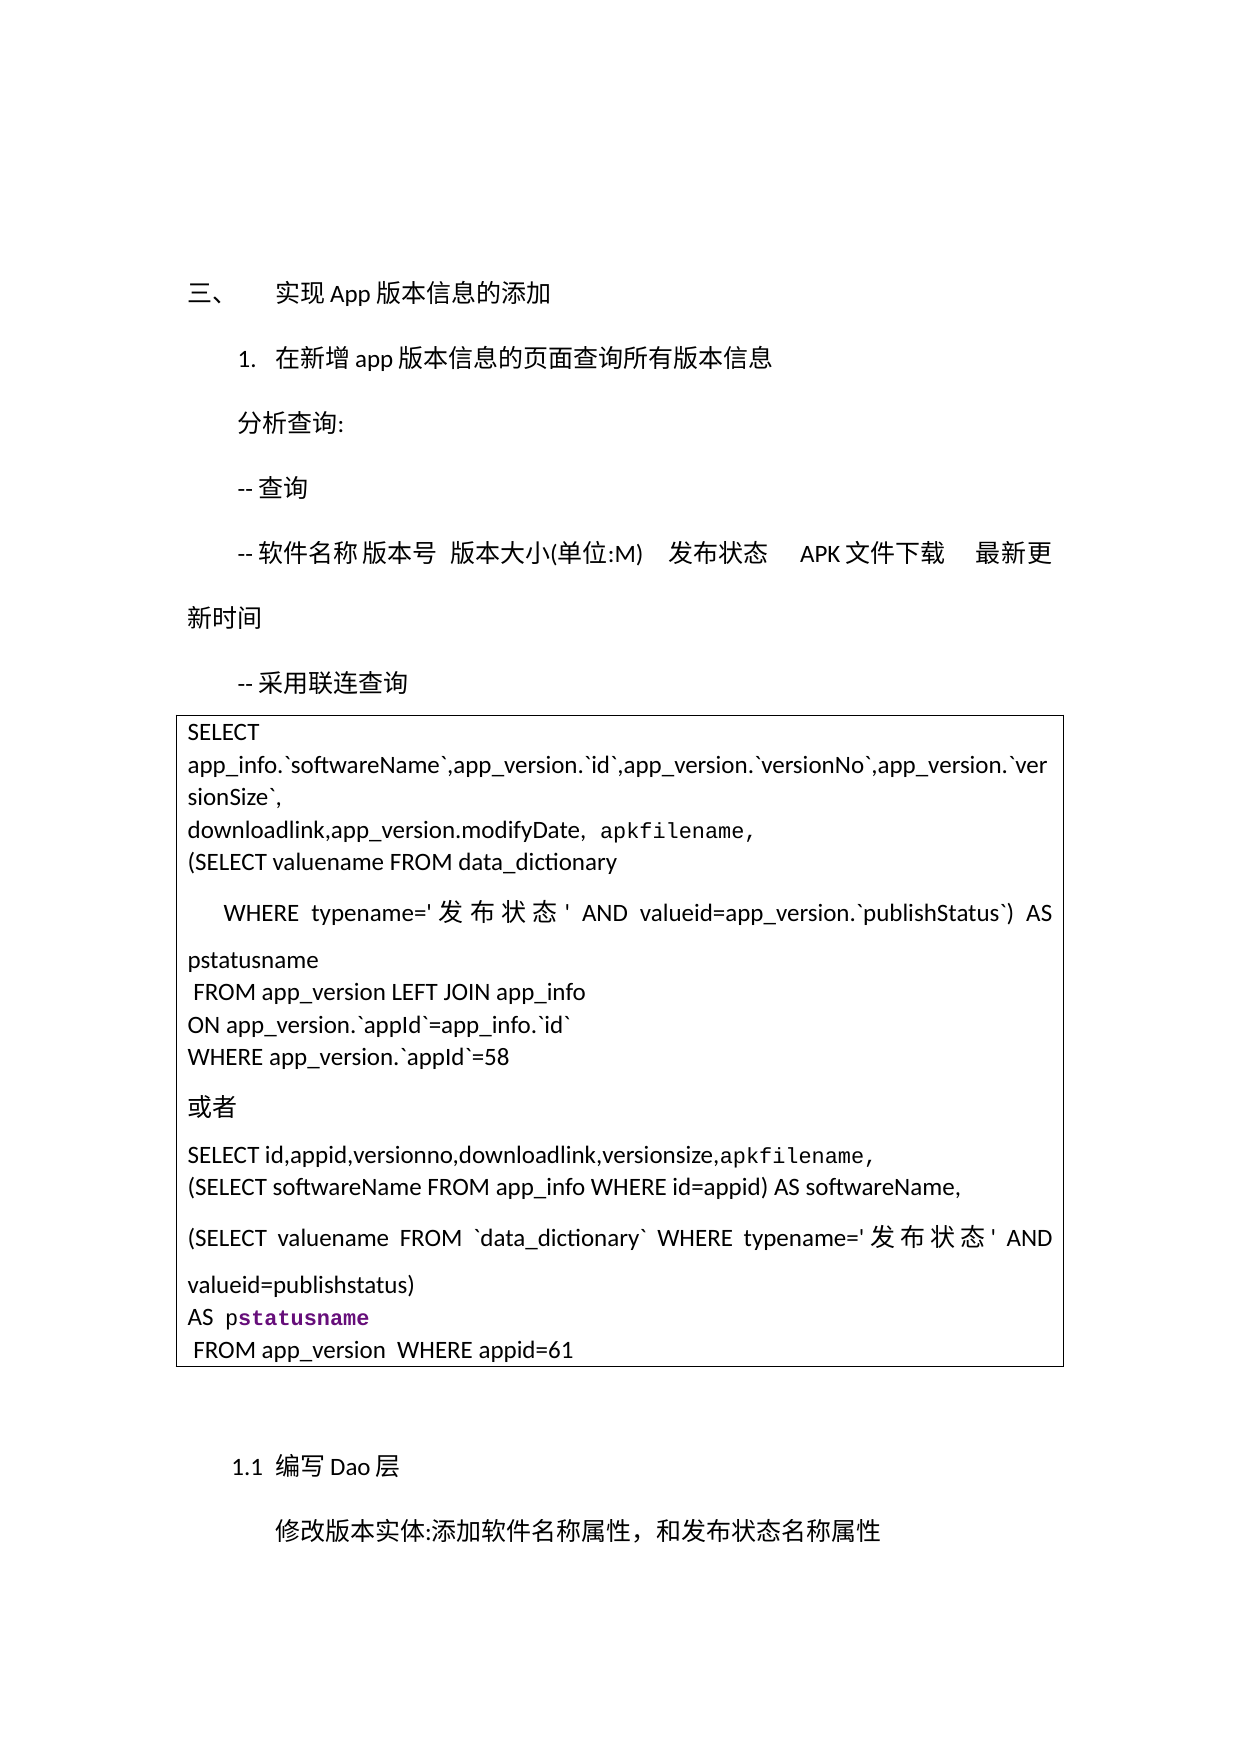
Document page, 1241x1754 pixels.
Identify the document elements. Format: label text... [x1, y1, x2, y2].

text 分析查询: [187, 389, 1053, 454]
list 实现App版本信息的添加 [187, 259, 1053, 324]
text -- 采用联连查询 [187, 649, 1053, 714]
text -- 查询 [187, 454, 1053, 519]
text -- 软件名称 版本号 版本大小(单位:M) 发布状态 APK文件下载 最新更新时间 [187, 519, 1053, 649]
table_header SELECT app_info.`softwareName`,app_version.`id`,app_version.`versionNo`,app_version.`versionSize`, downloadlink,app_version.modifyDate, apkfilename, (SELECT valuename FROM data_dictionary WHERE typename='发布状态' AND valueid=app_version.`publishStatus`) AS pstatusname FROM app_version LEFT JOIN app_info ON app_version.`appId`=app_info.`id` WHERE app_version.`appId`=58 或者 SELECT id,appid,versionno,downloadlink,versionsize,apkfilename, (SELECT softwareName FROM app_info WHERE id=appid) AS softwareName, (SELECT valuename FROM `data_dictionary` WHERE typename='发布状态' AND valueid=publishstatus) AS pstatusname FROM app_version WHERE appid=61 [177, 716, 1063, 1366]
list 修改版本实体:添加软件名称属性，和发布状态名称属性 [275, 1497, 1053, 1562]
list 在新增app版本信息的页面查询所有版本信息 [237, 324, 1053, 389]
list 编写Dao层 [231, 1432, 1053, 1497]
